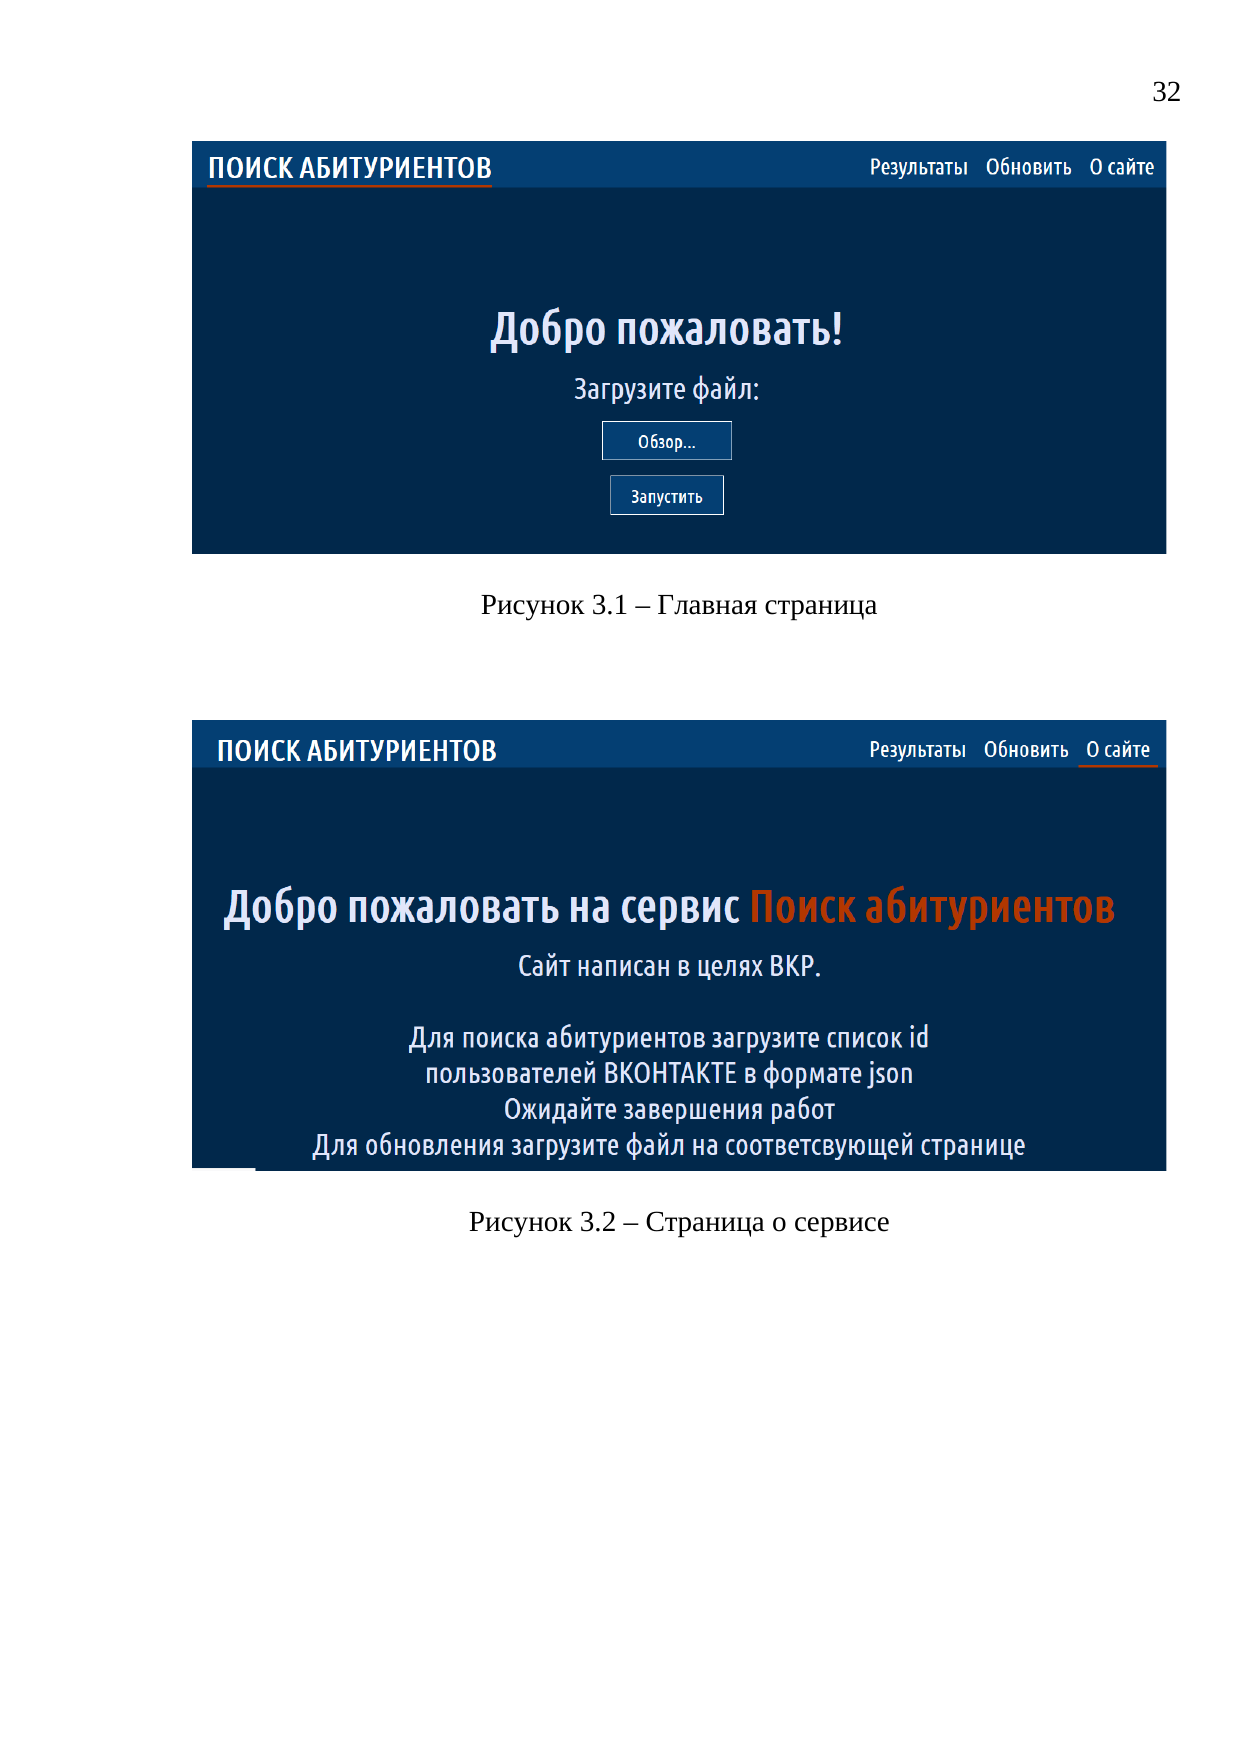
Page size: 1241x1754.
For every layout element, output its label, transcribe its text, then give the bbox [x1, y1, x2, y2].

text Рисунок 3.2 – Страница о сервисе [177, 1204, 1181, 1238]
picture [192, 141, 1167, 554]
text Рисунок 3.1 – Главная страница [177, 587, 1181, 620]
picture [192, 720, 1167, 1171]
